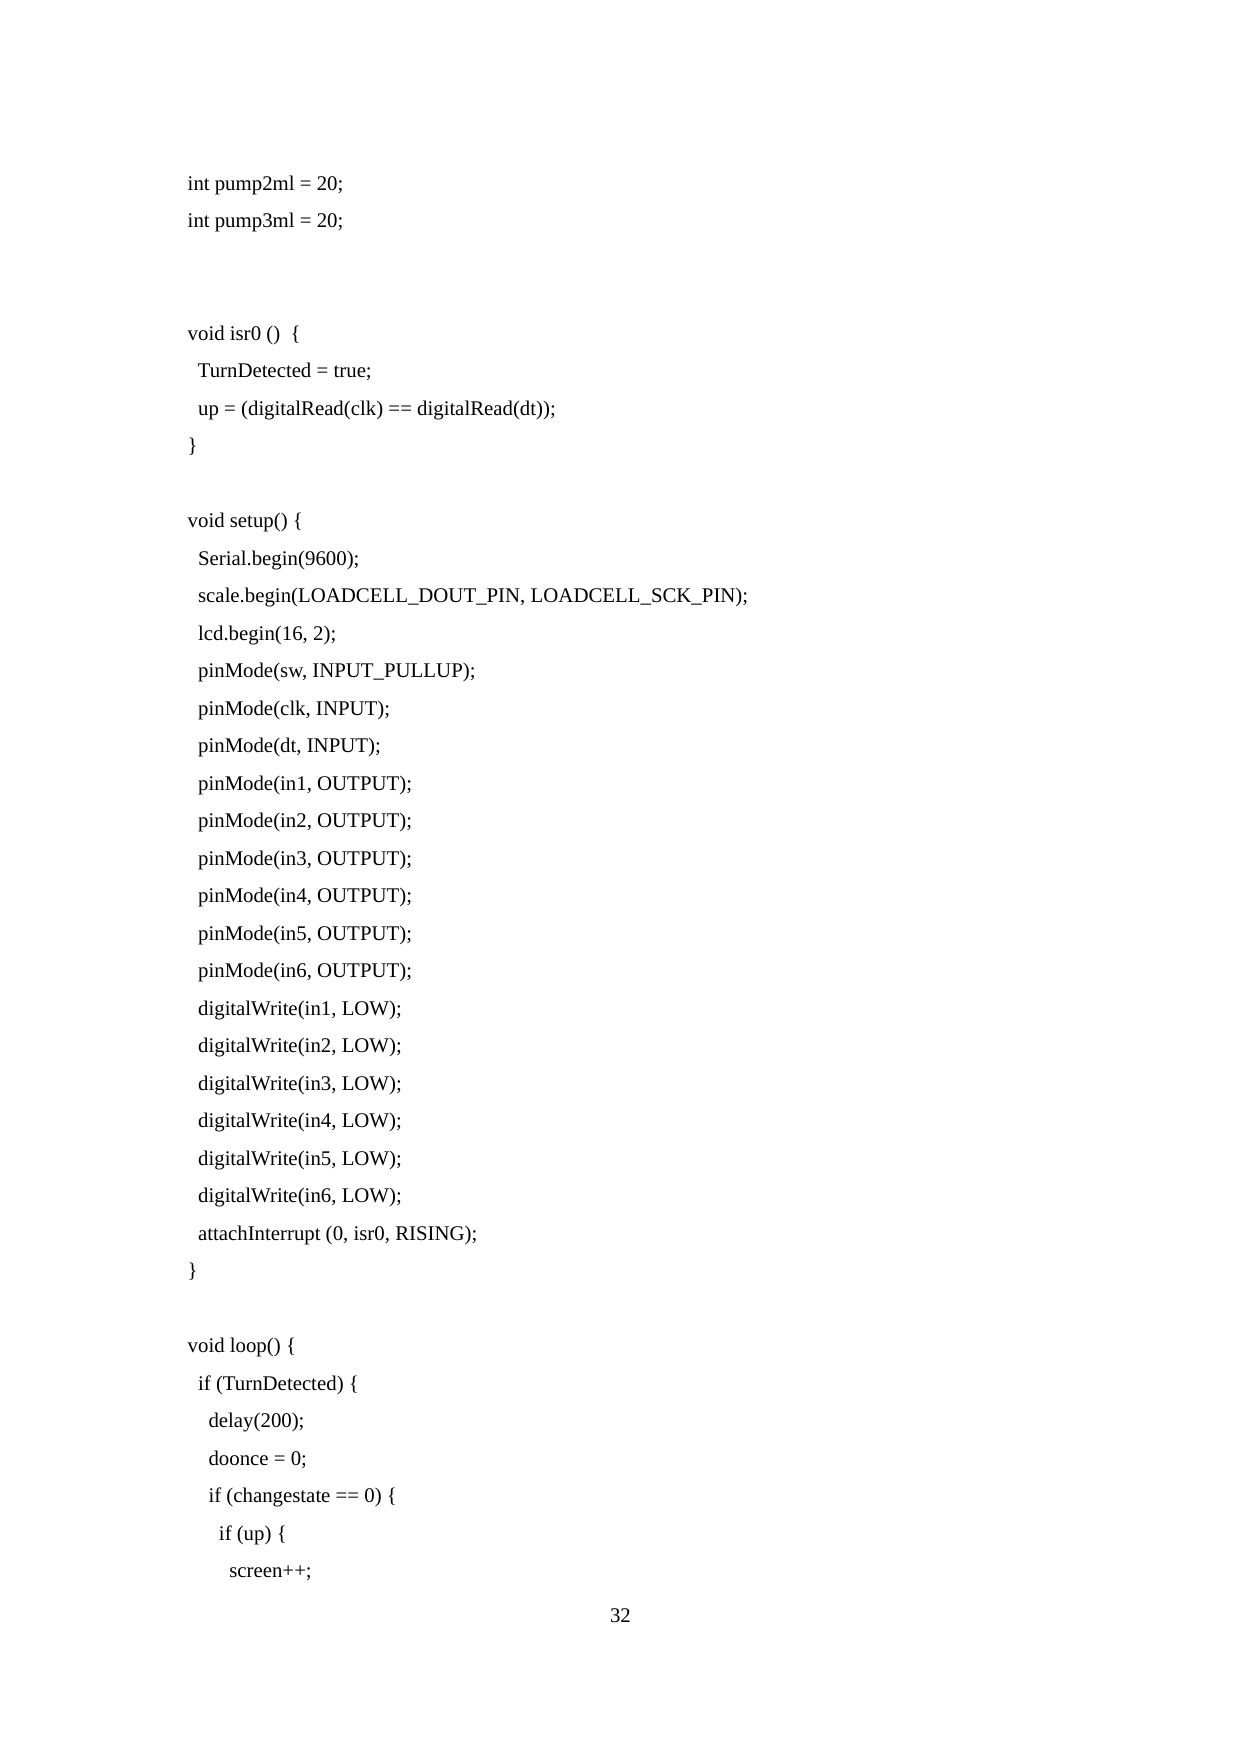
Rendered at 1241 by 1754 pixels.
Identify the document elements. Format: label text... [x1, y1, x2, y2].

text void isr0 () { [187, 314, 1053, 351]
text pinMode(in5, OUTPUT); [187, 914, 1053, 951]
text screen++; [187, 1551, 1053, 1589]
text pinMode(in1, OUTPUT); [187, 764, 1053, 801]
text scale.begin(LOADCELL_DOUT_PIN, LOADCELL_SCK_PIN); [187, 576, 1053, 614]
text doonce = 0; [187, 1439, 1053, 1476]
text digitalWrite(in4, LOW); [187, 1101, 1053, 1139]
text pinMode(dt, INPUT); [187, 726, 1053, 764]
text pinMode(sw, INPUT_PULLUP); [187, 651, 1053, 689]
text pinMode(in4, OUTPUT); [187, 876, 1053, 914]
text void setup() { [187, 501, 1053, 539]
text } [187, 1251, 1053, 1289]
text digitalWrite(in3, LOW); [187, 1064, 1053, 1101]
text up = (digitalRead(clk) == digitalRead(dt)); [187, 389, 1053, 426]
text } [187, 426, 1053, 464]
text TurnDetected = true; [187, 351, 1053, 389]
text int pump3ml = 20; [187, 201, 1053, 239]
text pinMode(clk, INPUT); [187, 689, 1053, 726]
text delay(200); [187, 1401, 1053, 1439]
text pinMode(in3, OUTPUT); [187, 839, 1053, 876]
text attachInterrupt (0, isr0, RISING); [187, 1214, 1053, 1251]
text digitalWrite(in6, LOW); [187, 1176, 1053, 1214]
text void loop() { [187, 1326, 1053, 1364]
text digitalWrite(in5, LOW); [187, 1139, 1053, 1176]
text if (up) { [187, 1514, 1053, 1551]
text digitalWrite(in1, LOW); [187, 989, 1053, 1026]
text digitalWrite(in2, LOW); [187, 1026, 1053, 1064]
text pinMode(in6, OUTPUT); [187, 951, 1053, 989]
text if (changestate == 0) { [187, 1476, 1053, 1514]
text Serial.begin(9600); [187, 539, 1053, 576]
text int pump2ml = 20; [187, 164, 1053, 201]
text if (TurnDetected) { [187, 1364, 1053, 1401]
text lcd.begin(16, 2); [187, 614, 1053, 651]
text pinMode(in2, OUTPUT); [187, 801, 1053, 839]
